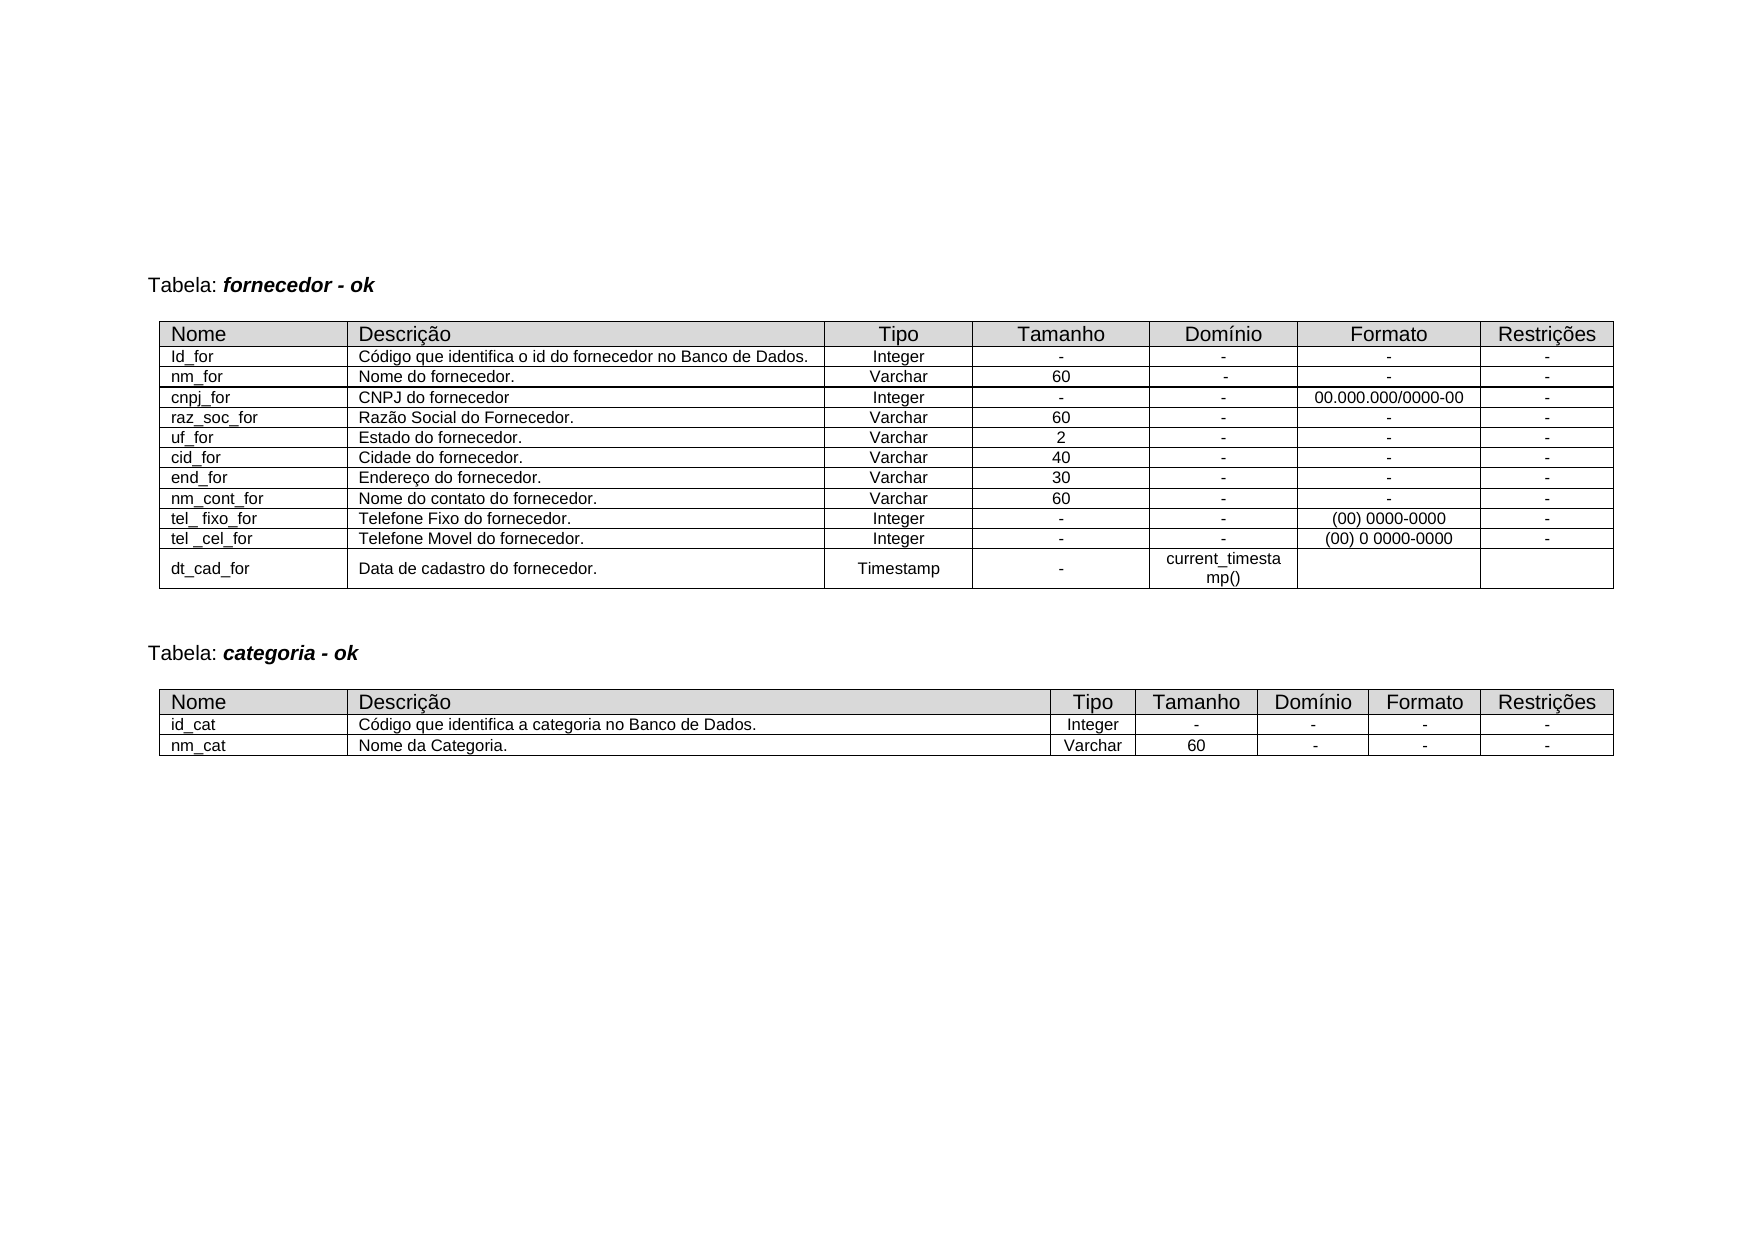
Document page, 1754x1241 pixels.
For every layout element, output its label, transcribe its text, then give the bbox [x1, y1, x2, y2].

table_cell Estado do fornecedor. [348, 428, 824, 447]
table_cell - [973, 388, 1149, 407]
table_cell (00) 0 0000-0000 [1298, 529, 1480, 548]
table_header Restrições [1481, 322, 1613, 346]
table_header Restrições [1481, 690, 1613, 714]
table_cell - [1481, 735, 1613, 754]
table_cell - [1298, 428, 1480, 447]
table_cell 00.000.000/0000-00 [1298, 388, 1480, 407]
table_cell - [1481, 448, 1613, 467]
table_cell nm_cont_for [160, 489, 347, 508]
table_cell - [1369, 715, 1480, 734]
table_cell tel _cel_for [160, 529, 347, 548]
table_cell - [1150, 448, 1297, 467]
table_header Descrição [348, 322, 824, 346]
table_cell 60 [1136, 735, 1257, 754]
table_header Formato [1298, 322, 1480, 346]
table_cell Nome da Categoria. [348, 735, 1050, 754]
table_cell - [973, 529, 1149, 548]
text Tabela: categoria - ok [148, 641, 1606, 665]
table_cell Integer [825, 388, 972, 407]
table_cell Varchar [1051, 735, 1135, 754]
table_cell Varchar [825, 367, 972, 386]
table_cell - [1150, 509, 1297, 528]
table_cell id_cat [160, 715, 347, 734]
table_cell [1481, 549, 1613, 587]
table_cell nm_cat [160, 735, 347, 754]
table_cell Integer [1051, 715, 1135, 734]
table_cell Integer [825, 509, 972, 528]
table_cell - [973, 549, 1149, 587]
table_cell Nome do contato do fornecedor. [348, 489, 824, 508]
table_cell Telefone Movel do fornecedor. [348, 529, 824, 548]
table_cell 2 [973, 428, 1149, 447]
table_header Tipo [825, 322, 972, 346]
table_cell Varchar [825, 428, 972, 447]
table_cell current_timestamp() [1150, 549, 1297, 587]
table_cell - [1481, 408, 1613, 427]
table_cell tel_ fixo_for [160, 509, 347, 528]
table_cell Id_for [160, 347, 347, 366]
table_cell - [1369, 735, 1480, 754]
table_cell - [1298, 408, 1480, 427]
table_cell - [973, 347, 1149, 366]
table_cell 40 [973, 448, 1149, 467]
table_cell - [1258, 735, 1368, 754]
table_cell - [1481, 367, 1613, 386]
table_cell - [973, 509, 1149, 528]
table_cell - [1150, 529, 1297, 548]
table_cell Cidade do fornecedor. [348, 448, 824, 467]
table_cell Varchar [825, 489, 972, 508]
table_cell Varchar [825, 468, 972, 487]
table_cell cnpj_for [160, 388, 347, 407]
table_cell end_for [160, 468, 347, 487]
table_header Domínio [1258, 690, 1368, 714]
table_cell Timestamp [825, 549, 972, 587]
table_cell - [1150, 428, 1297, 447]
table_cell - [1136, 715, 1257, 734]
table_cell (00) 0000-0000 [1298, 509, 1480, 528]
table_cell 30 [973, 468, 1149, 487]
table_cell - [1481, 489, 1613, 508]
table_cell - [1258, 715, 1368, 734]
table_cell Código que identifica a categoria no Banco de Dados. [348, 715, 1050, 734]
table_cell - [1298, 468, 1480, 487]
table_cell - [1150, 489, 1297, 508]
table_cell - [1298, 367, 1480, 386]
table_cell nm_for [160, 367, 347, 386]
table_cell cid_for [160, 448, 347, 467]
table_header Domínio [1150, 322, 1297, 346]
table_cell - [1481, 347, 1613, 366]
table_cell - [1481, 509, 1613, 528]
table_cell 60 [973, 489, 1149, 508]
table_header Tamanho [1136, 690, 1257, 714]
table_cell - [1150, 468, 1297, 487]
table_cell Varchar [825, 448, 972, 467]
table_cell Nome do fornecedor. [348, 367, 824, 386]
table_cell - [1481, 529, 1613, 548]
table_header Descrição [348, 690, 1050, 714]
table_cell - [1298, 448, 1480, 467]
table_header Tipo [1051, 690, 1135, 714]
table_cell uf_for [160, 428, 347, 447]
table_cell [1298, 549, 1480, 587]
table_cell - [1481, 468, 1613, 487]
table_cell 60 [973, 408, 1149, 427]
table_header Tamanho [973, 322, 1149, 346]
table_cell - [1150, 388, 1297, 407]
table_cell - [1298, 489, 1480, 508]
table_header Nome [160, 690, 347, 714]
table_cell Data de cadastro do fornecedor. [348, 549, 824, 587]
table_cell - [1481, 388, 1613, 407]
table_header Formato [1369, 690, 1480, 714]
table_cell Integer [825, 529, 972, 548]
table_cell Integer [825, 347, 972, 366]
table_header Nome [160, 322, 347, 346]
table_cell Razão Social do Fornecedor. [348, 408, 824, 427]
text Tabela: fornecedor - ok [148, 273, 1606, 297]
table_cell raz_soc_for [160, 408, 347, 427]
table_cell Varchar [825, 408, 972, 427]
table_cell Telefone Fixo do fornecedor. [348, 509, 824, 528]
table_cell 60 [973, 367, 1149, 386]
table_cell - [1150, 408, 1297, 427]
table_cell - [1298, 347, 1480, 366]
table_cell dt_cad_for [160, 549, 347, 587]
table_cell Endereço do fornecedor. [348, 468, 824, 487]
table_cell - [1481, 715, 1613, 734]
table_cell - [1481, 428, 1613, 447]
table_cell - [1150, 347, 1297, 366]
table_cell CNPJ do fornecedor [348, 388, 824, 407]
table_cell - [1150, 367, 1297, 386]
table_cell Código que identifica o id do fornecedor no Banco de Dados. [348, 347, 824, 366]
